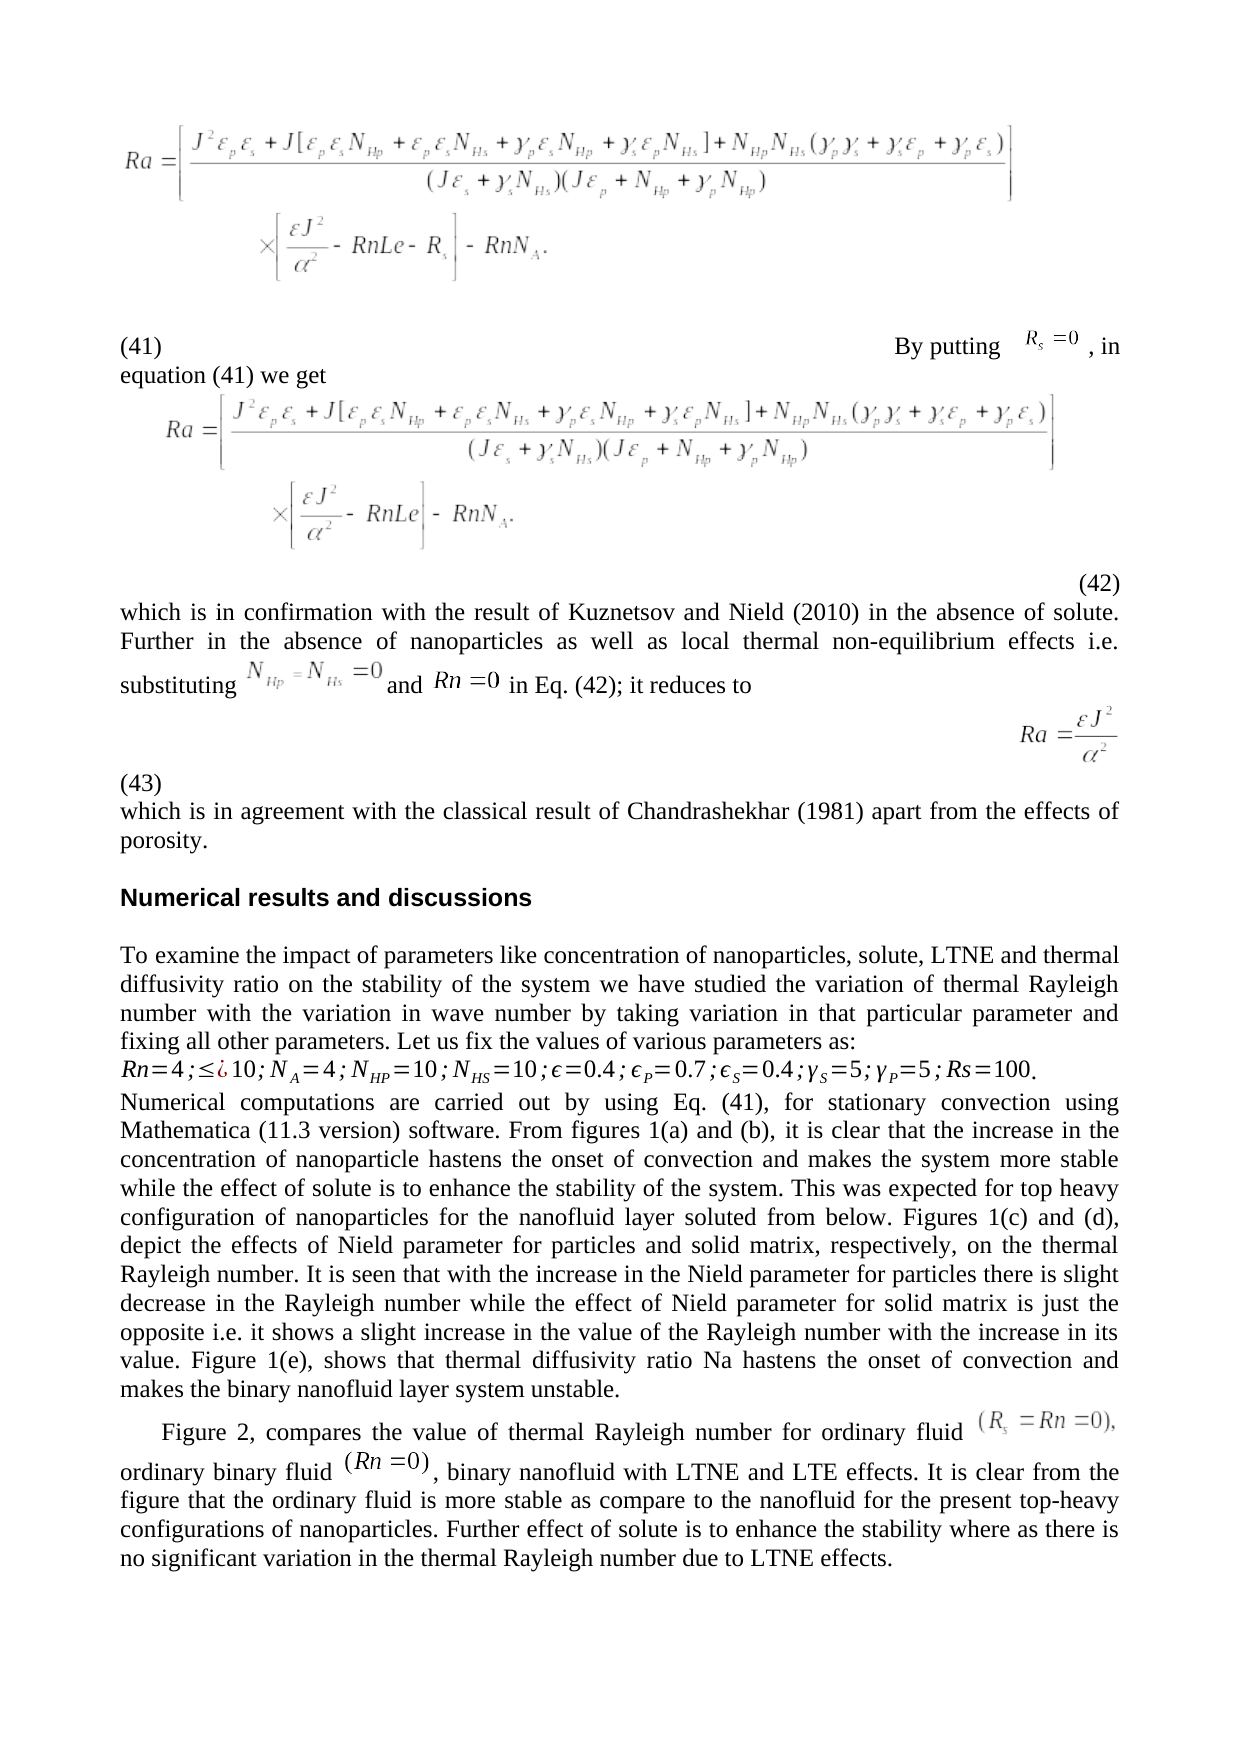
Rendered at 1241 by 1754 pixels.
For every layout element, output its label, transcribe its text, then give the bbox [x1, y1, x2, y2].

text Numerical results and discussions [120, 883, 1120, 911]
text which is in agreement with the classical result of Chandrashekhar (1981) apart from the effects of porosity. [120, 796, 1120, 854]
text (41) By putting , in equation (41) we get [120, 120, 1120, 388]
text (43) [120, 699, 1120, 796]
text (42) which is in confirmation with the result of Kuznetsov and Nield (2010) in the absence of solute. Further in the absence of nanoparticles as well as local thermal non-equilibrium effects i.e. substituting and in Eq. (42); it reduces to [120, 388, 1120, 699]
text To examine the impact of parameters like concentration of nanoparticles, solute, LTNE and thermal diffusivity ratio on the stability of the system we have studied the variation of thermal Rayleigh number with the variation in wave number by taking variation in that particular parameter and fixing all other parameters. Let us fix the values of various parameters as: [120, 940, 1120, 1055]
text Numerical computations are carried out by using Eq. (41), for stationary convection using Mathematica (11.3 version) software. From figures 1(a) and (b), it is clear that the increase in the concentration of nanoparticle hastens the onset of convection and makes the system more stable while the effect of solute is to enhance the stability of the system. This was expected for top heavy configuration of nanoparticles for the nanofluid layer soluted from below. Figures 1(c) and (d), depict the effects of Nield parameter for particles and solid matrix, respectively, on the thermal Rayleigh number. It is seen that with the increase in the Nield parameter for particles there is slight decrease in the Rayleigh number while the effect of Nield parameter for solid matrix is just the opposite i.e. it shows a slight increase in the value of the Rayleigh number with the increase in its value. Figure 1(e), shows that thermal diffusivity ratio Na hastens the onset of convection and makes the binary nanofluid layer system unstable. [120, 1087, 1120, 1403]
text . [120, 1055, 1120, 1087]
text Figure 2, compares the value of thermal Rayleigh number for ordinary fluid ordinary binary fluid , binary nanofluid with LTNE and LTE effects. It is clear from the figure that the ordinary fluid is more stable as compare to the nanofluid for the present top-heavy configurations of nanoparticles. Further effect of solute is to enhance the stability where as there is no significant variation in the thermal Rayleigh number due to LTNE effects. [120, 1403, 1120, 1572]
